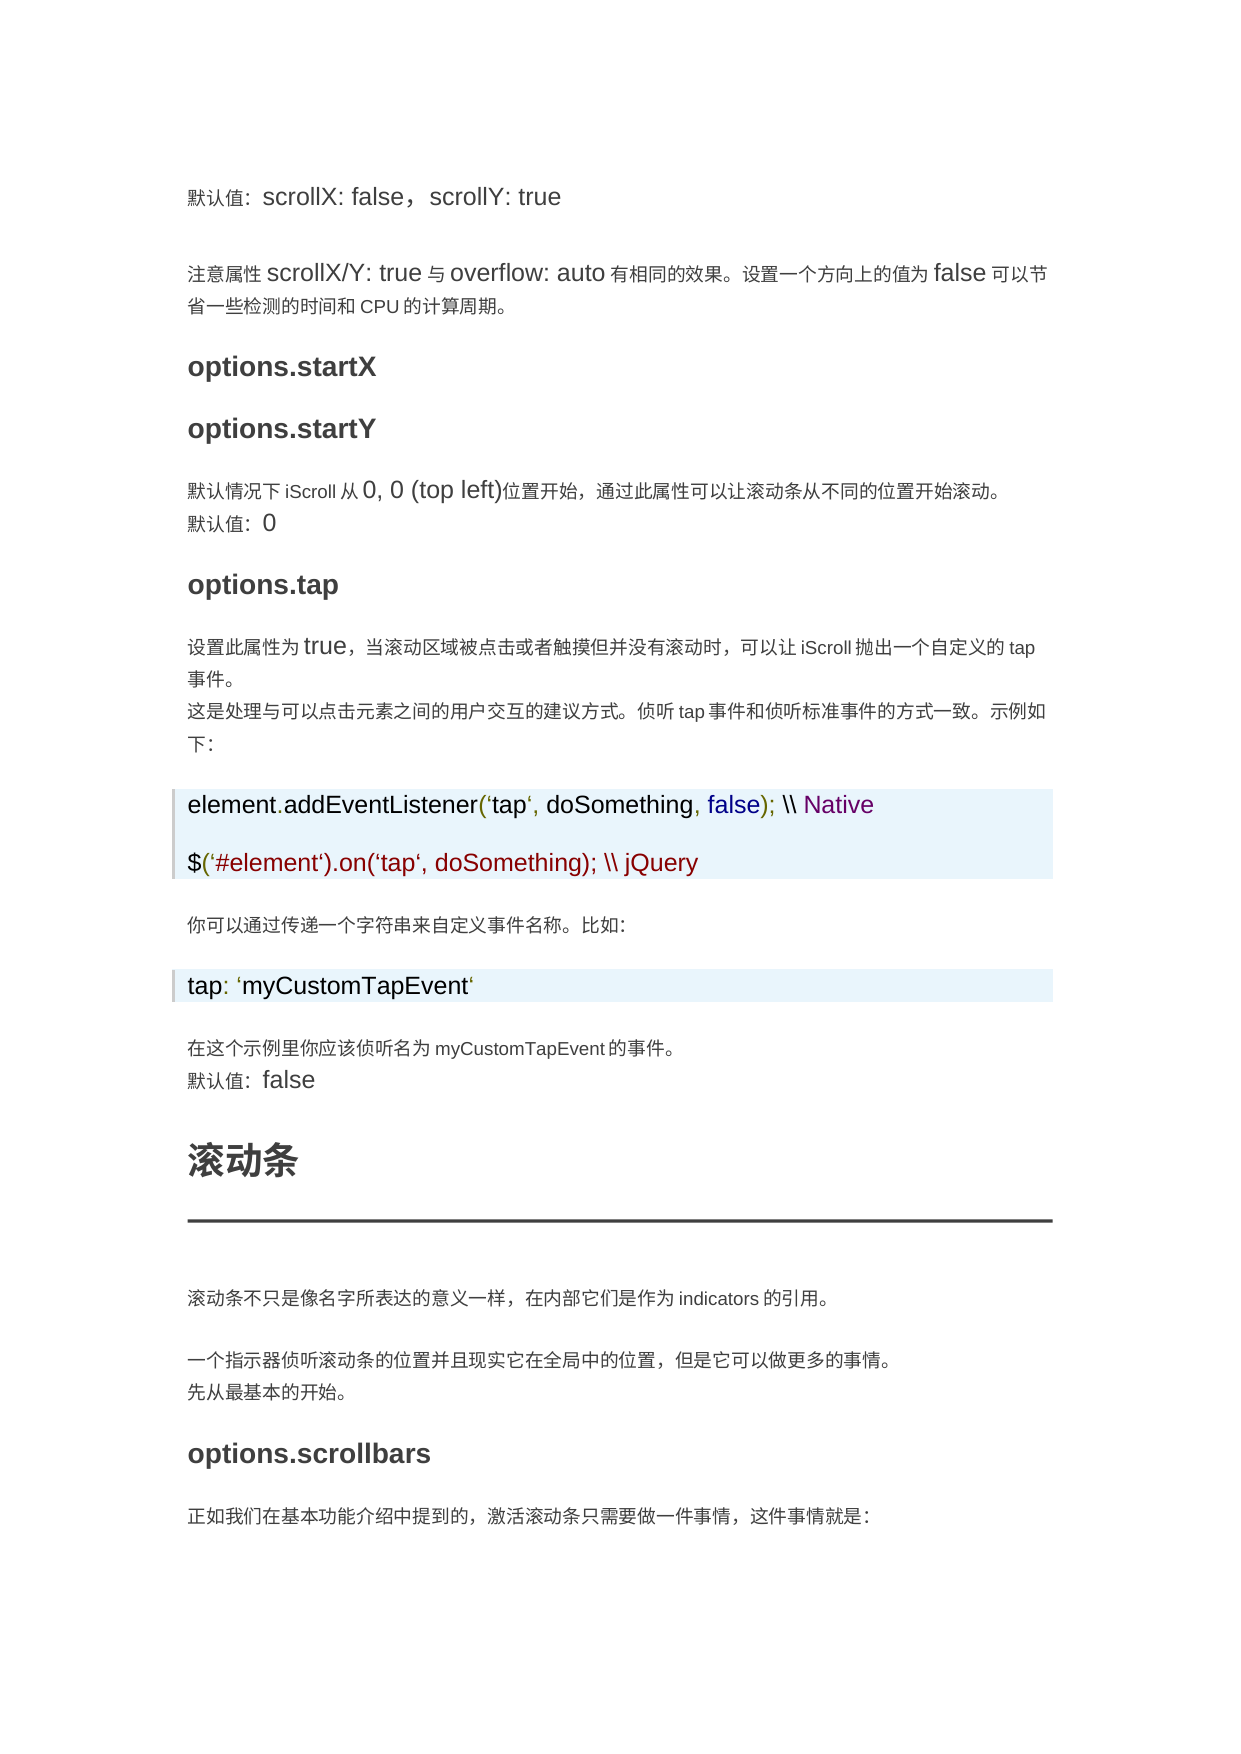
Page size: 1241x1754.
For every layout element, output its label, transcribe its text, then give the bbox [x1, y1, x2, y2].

text $(‘#element‘).on(‘tap‘, doSomething); \\ jQuery [175, 846, 1053, 879]
text options.startX [187, 350, 1053, 383]
text 默认情况下iScroll从0, 0 (top left)位置开始，通过此属性可以让滚动条从不同的位置开始滚动。 默认值：0 [187, 474, 1053, 539]
text 正如我们在基本功能介绍中提到的，激活滚动条只需要做一件事情，这件事情就是： [187, 1499, 1053, 1531]
text tap: ‘myCustomTapEvent‘ [172, 969, 1053, 1002]
text options.scrollbars [187, 1437, 1053, 1469]
text 滚动条不只是像名字所表达的意义一样，在内部它们是作为indicators的引用。 [187, 1281, 1053, 1314]
text 你可以通过传递一个字符串来自定义事件名称。比如： [187, 908, 1053, 940]
text options.tap [187, 568, 1053, 600]
text 滚动条 [187, 1125, 1053, 1190]
text 在这个示例里你应该侦听名为myCustomTapEvent的事件。 默认值：false [187, 1031, 1053, 1096]
text 设置此属性为true，当滚动区域被点击或者触摸但并没有滚动时，可以让iScroll抛出一个自定义的tap事件。 这是处理与可以点击元素之间的用户交互的建议方式。侦听tap事件和侦听标准事件的方式一致。示例如下： [187, 629, 1053, 759]
text options.startY [187, 412, 1053, 444]
text 一个指示器侦听滚动条的位置并且现实它在全局中的位置，但是它可以做更多的事情。 先从最基本的开始。 [187, 1343, 1053, 1408]
text 注意属性 scrollX/Y: true 与overflow: auto有相同的效果。设置一个方向上的值为 false 可以节省一些检测的时间和CPU的计算周期。 [187, 256, 1053, 321]
text 默认值：scrollX: false，scrollY: true [187, 162, 1053, 227]
text element.addEventListener(‘tap‘, doSomething, false); \\ Native [175, 789, 1053, 821]
